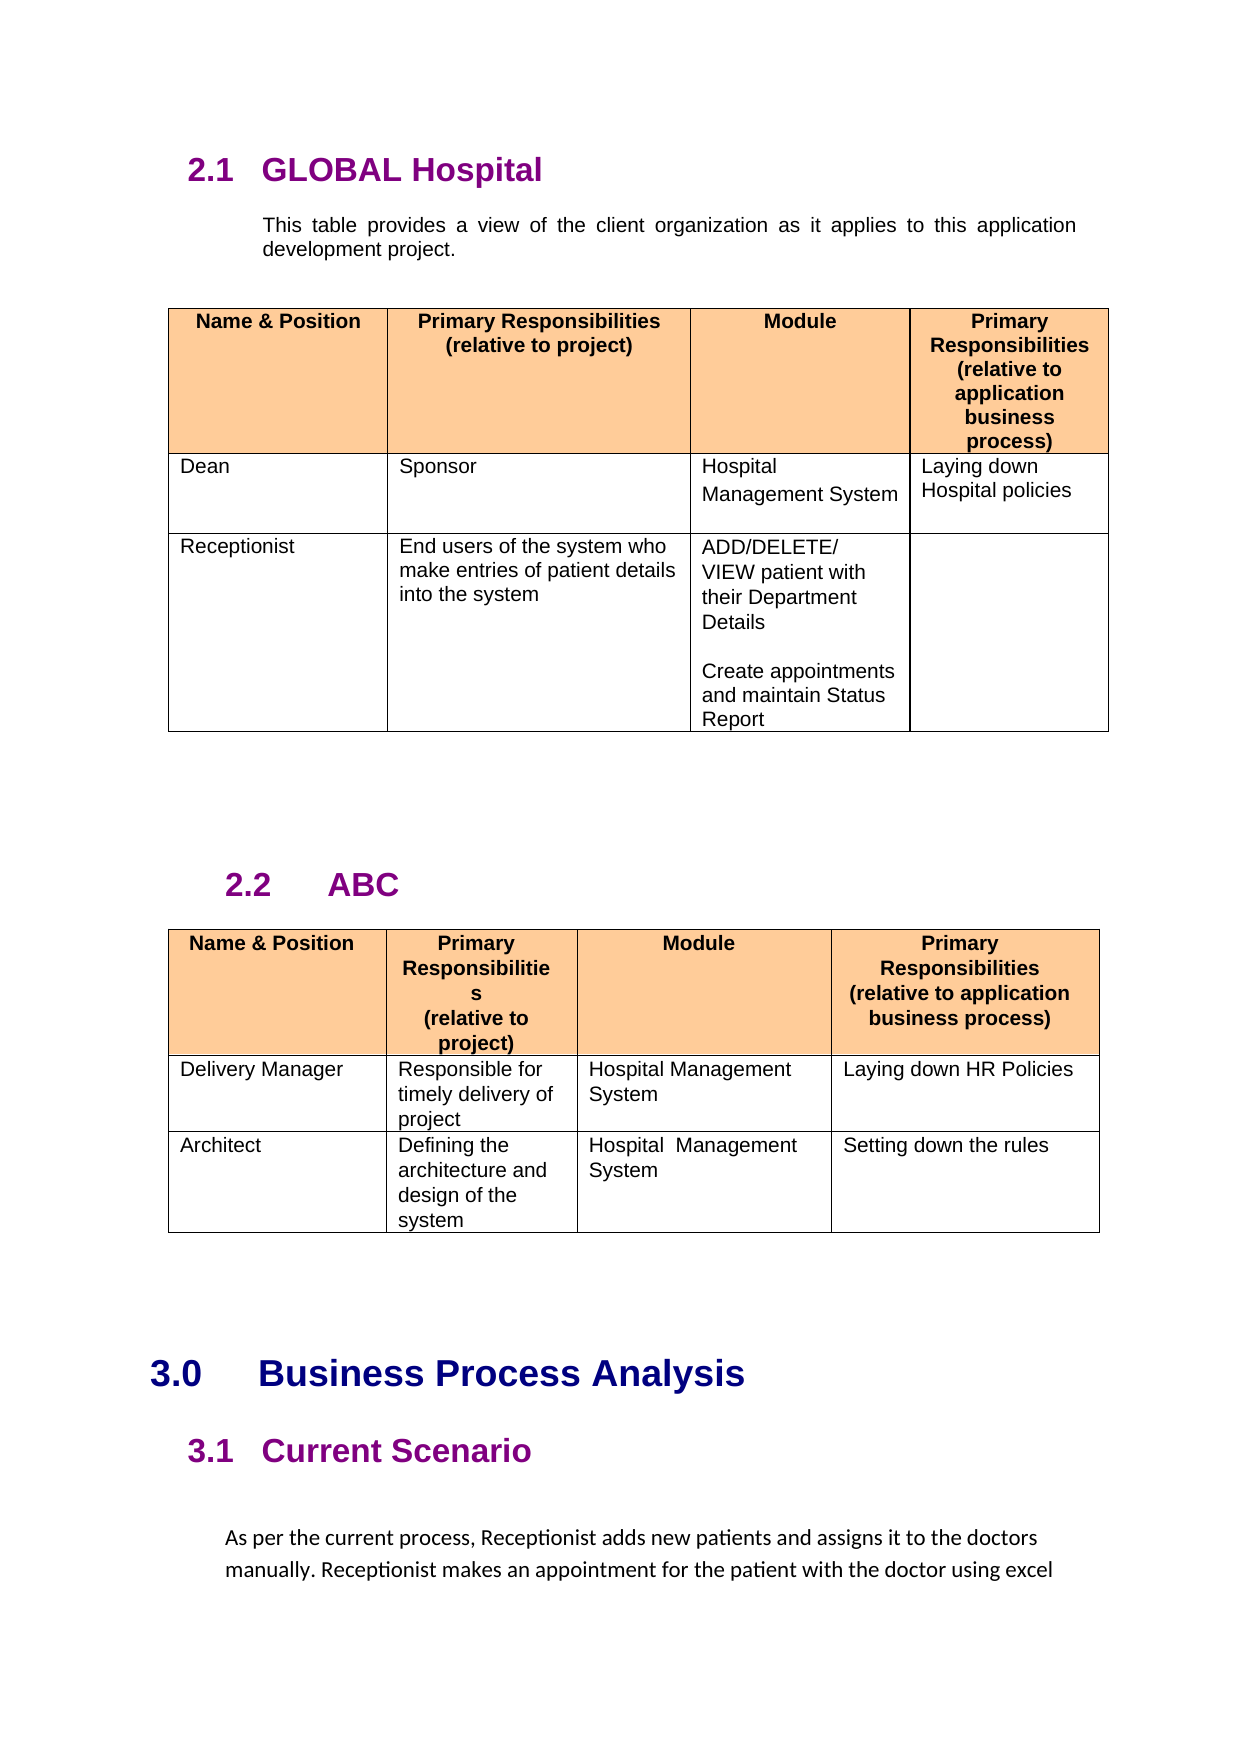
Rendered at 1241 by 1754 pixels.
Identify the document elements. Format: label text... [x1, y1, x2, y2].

subtitle 3.1 Current Scenario [187, 1431, 1078, 1470]
subtitle Business Process Analysis [150, 1351, 1078, 1394]
table_cell Architect [169, 1132, 386, 1232]
table_header Module [691, 309, 909, 453]
table_cell Defining the architecture and design of the system [387, 1132, 577, 1232]
subtitle 2.1 GLOBAL Hospital [187, 150, 1078, 188]
table_cell Laying down Hospital policies [911, 454, 1108, 533]
table_header Primary Responsibilities (relative to project) [388, 309, 690, 453]
subtitle 2.2 ABC [225, 865, 1078, 903]
table_cell Delivery Manager [169, 1056, 386, 1131]
table_cell Sponsor [388, 454, 690, 533]
table_header Module [578, 930, 831, 1054]
table_cell [911, 534, 1108, 731]
table_header Name & Position [169, 930, 386, 1054]
table_cell Hospital Management System [578, 1132, 831, 1232]
table_cell Laying down HR Policies [832, 1056, 1099, 1131]
table_cell Dean [169, 454, 387, 533]
table_cell Responsible for timely delivery of project [387, 1056, 577, 1131]
table_header Primary Responsibilities (relative to application business process) [832, 930, 1099, 1054]
table_header Primary Responsibilities (relative to project) [387, 930, 577, 1054]
table_cell ADD/DELETE/ VIEW patient with their Department Details Create appointments and maintain Status Report [691, 534, 909, 731]
table_header Name & Position [169, 309, 387, 453]
text This table provides a view of the client organization as it applies to this application development project. [262, 212, 1078, 260]
table_cell End users of the system who make entries of patient details into the system [388, 534, 690, 731]
table_cell Hospital Management System [691, 454, 909, 533]
table_cell Receptionist [169, 534, 387, 731]
table_cell Hospital Management System [578, 1056, 831, 1131]
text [225, 1523, 1090, 1583]
table_header Primary Responsibilities (relative to application business process) [911, 309, 1108, 453]
table_cell Setting down the rules [832, 1132, 1099, 1232]
